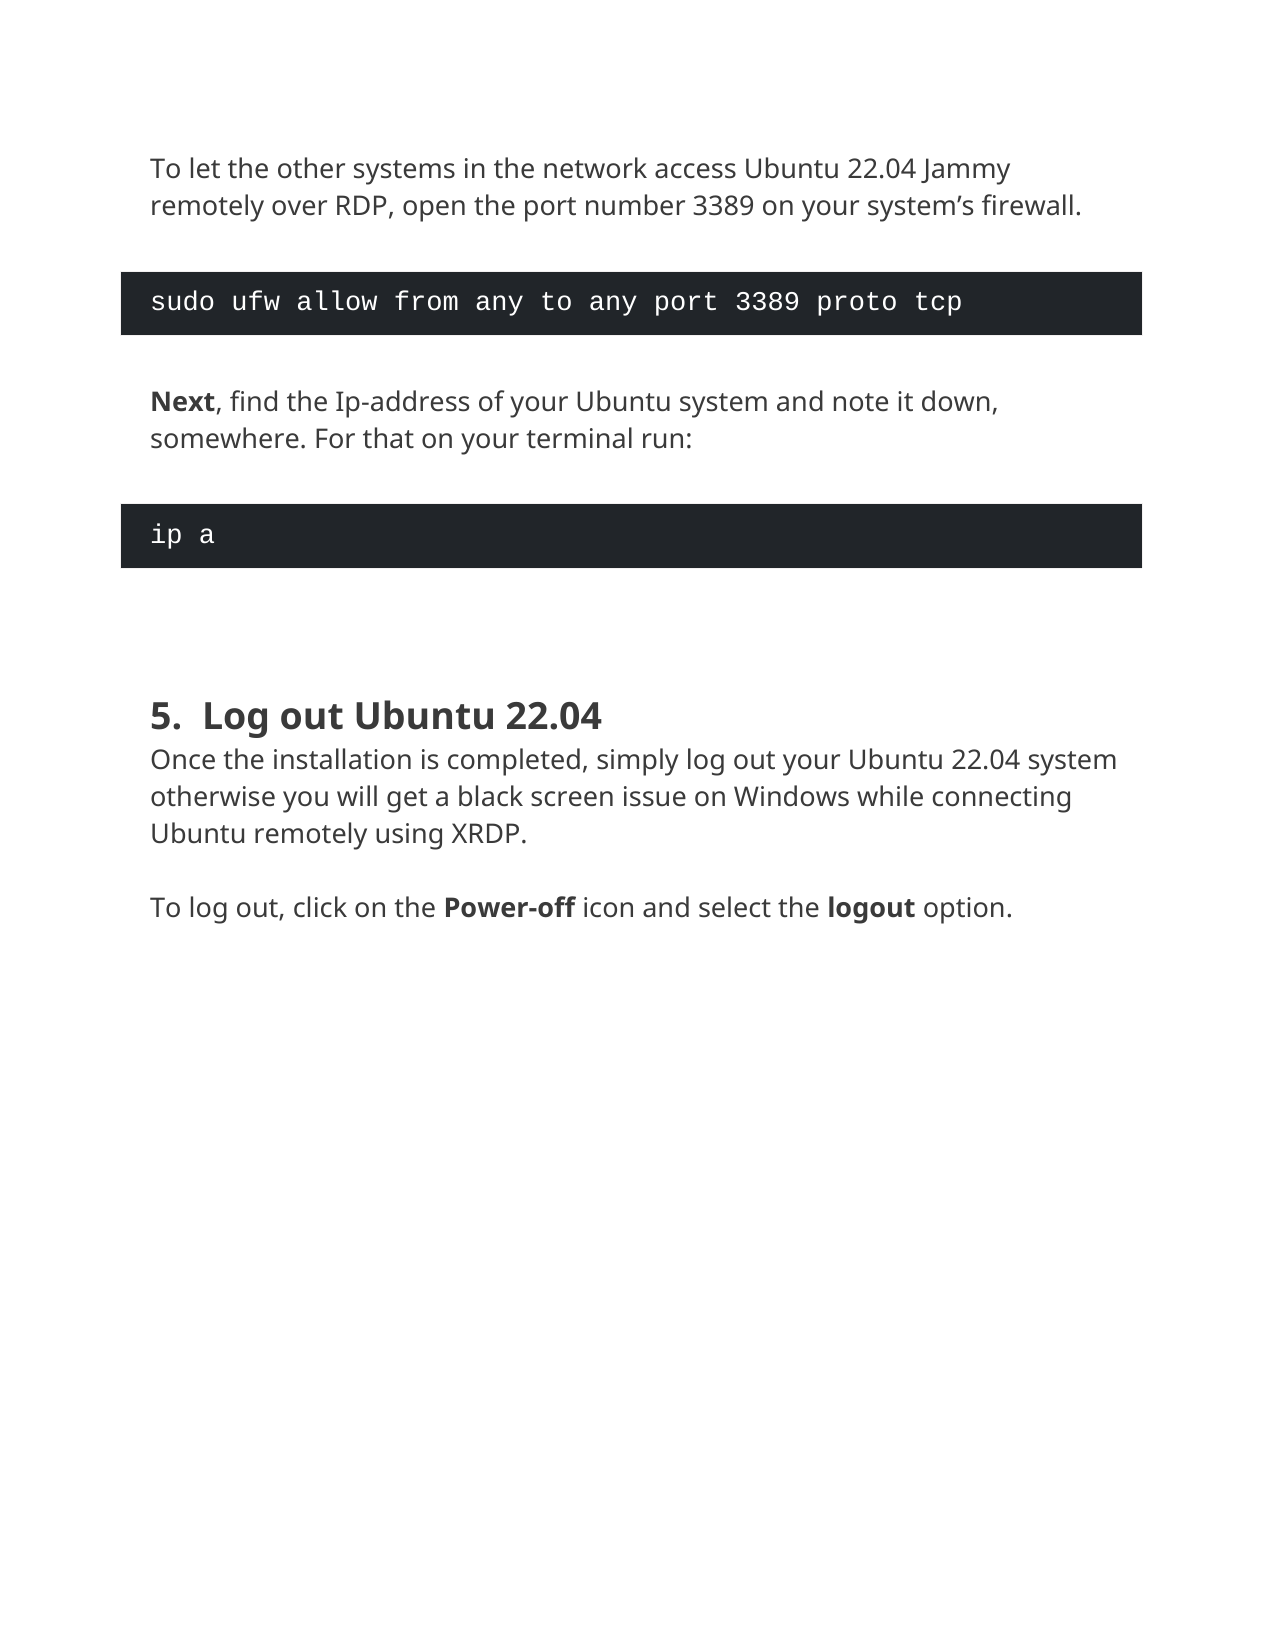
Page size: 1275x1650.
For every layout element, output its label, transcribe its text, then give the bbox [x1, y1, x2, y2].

text Next, find the Ip-address of your Ubuntu system and note it down, somewhere. For that on your terminal run: [150, 383, 1125, 456]
text Once the installation is completed, simply log out your Ubuntu 22.04 system otherwise you will get a black screen issue on Windows while connecting Ubuntu remotely using XRDP. [150, 741, 1125, 851]
text ip a [121, 504, 1142, 568]
text sudo ufw allow from any to any port 3389 proto tcp [121, 272, 1142, 335]
text 5. Log out Ubuntu 22.04 [150, 689, 1125, 741]
text To log out, click on the Power-off icon and select the logout option. [150, 889, 1125, 926]
text To let the other systems in the network access Ubuntu 22.04 Jammy remotely over RDP, open the port number 3389 on your system’s firewall. [150, 150, 1125, 224]
